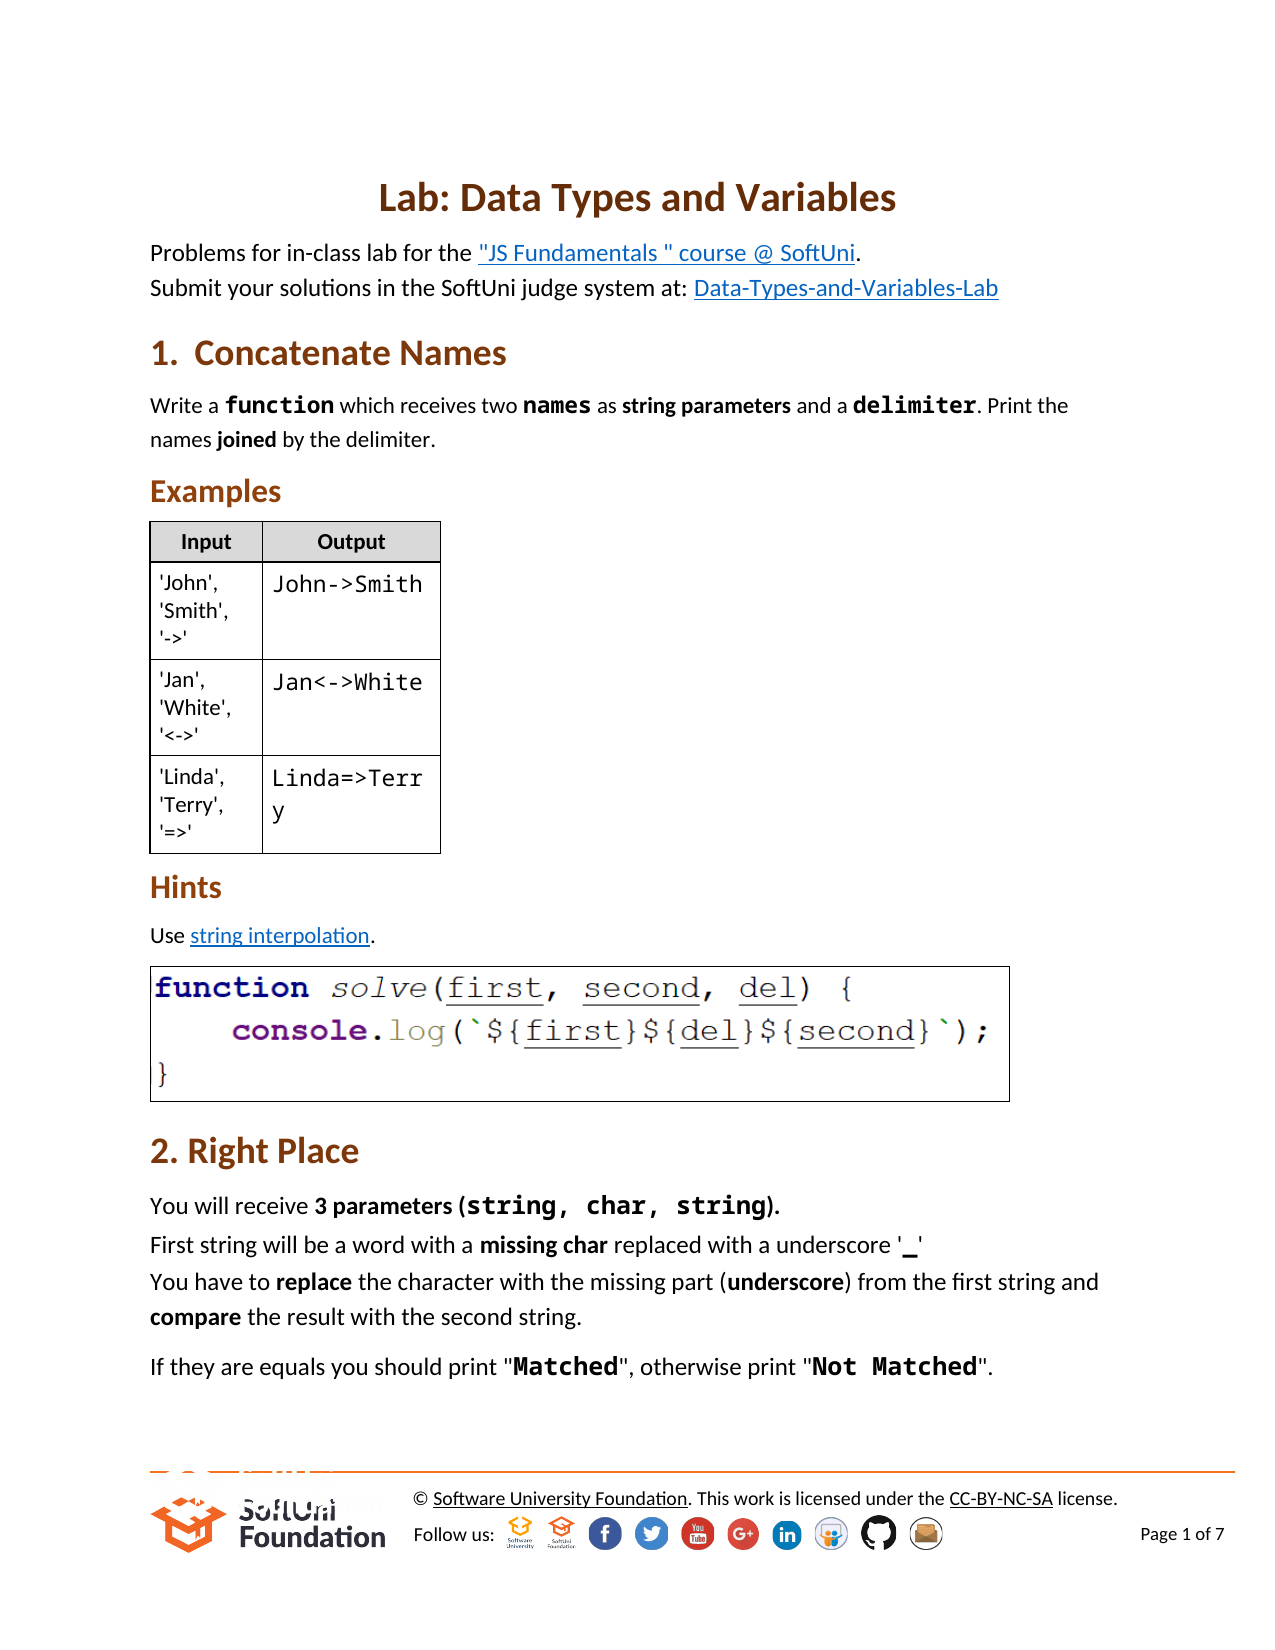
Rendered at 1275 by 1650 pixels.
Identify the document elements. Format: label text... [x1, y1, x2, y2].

table_header Output [263, 522, 440, 561]
subtitle Hints [150, 866, 1125, 907]
table_cell 'Jan', 'White', '<->' [151, 660, 262, 755]
picture [635, 1517, 668, 1550]
text You will receive 3 parameters (string, char, string). First string will be a word with a missing char replaced with a underscore '_' You have to replace the character with the missing part (underscore) from the first string and compare the result with the second string. [150, 1188, 1125, 1331]
text If they are equals you should print "Matched", otherwise print "Not Matched". [150, 1348, 1125, 1382]
list Concatenate Names [150, 328, 1125, 374]
picture [547, 1516, 576, 1550]
table_cell Linda=>Terry [263, 756, 440, 852]
picture [861, 1515, 897, 1550]
picture [506, 1516, 534, 1550]
picture [588, 1517, 622, 1550]
picture [795, 1521, 802, 1529]
picture [681, 1517, 715, 1550]
table_header Input [151, 522, 262, 561]
picture [786, 1532, 795, 1541]
table_cell 'John', 'Smith', '->' [151, 563, 262, 658]
table_cell Jan<->White [263, 660, 440, 755]
text Problems for in-class lab for the "JS Fundamentals " course @ SoftUni. Submit your solutions in the SoftUni judge system at: Data-Types-and-Variables-Lab [150, 238, 1125, 303]
picture [814, 1517, 848, 1550]
picture [772, 1541, 781, 1550]
text Use string interpolation. [150, 921, 1125, 949]
picture [909, 1517, 943, 1550]
table_cell 'Linda', 'Terry', '=>' [151, 756, 262, 852]
text Write a function which receives two names as string parameters and a delimiter. Print the names joined by the delimiter. [150, 389, 1125, 453]
picture [727, 1518, 759, 1550]
picture [151, 967, 1009, 1101]
picture [150, 1461, 385, 1553]
picture [793, 1541, 802, 1550]
list Examples [150, 469, 1125, 510]
picture [772, 1521, 779, 1529]
table_cell John->Smith [263, 563, 440, 658]
subtitle Right Place [150, 1127, 1125, 1173]
subtitle Lab: Data Types and Variables [150, 171, 1125, 222]
